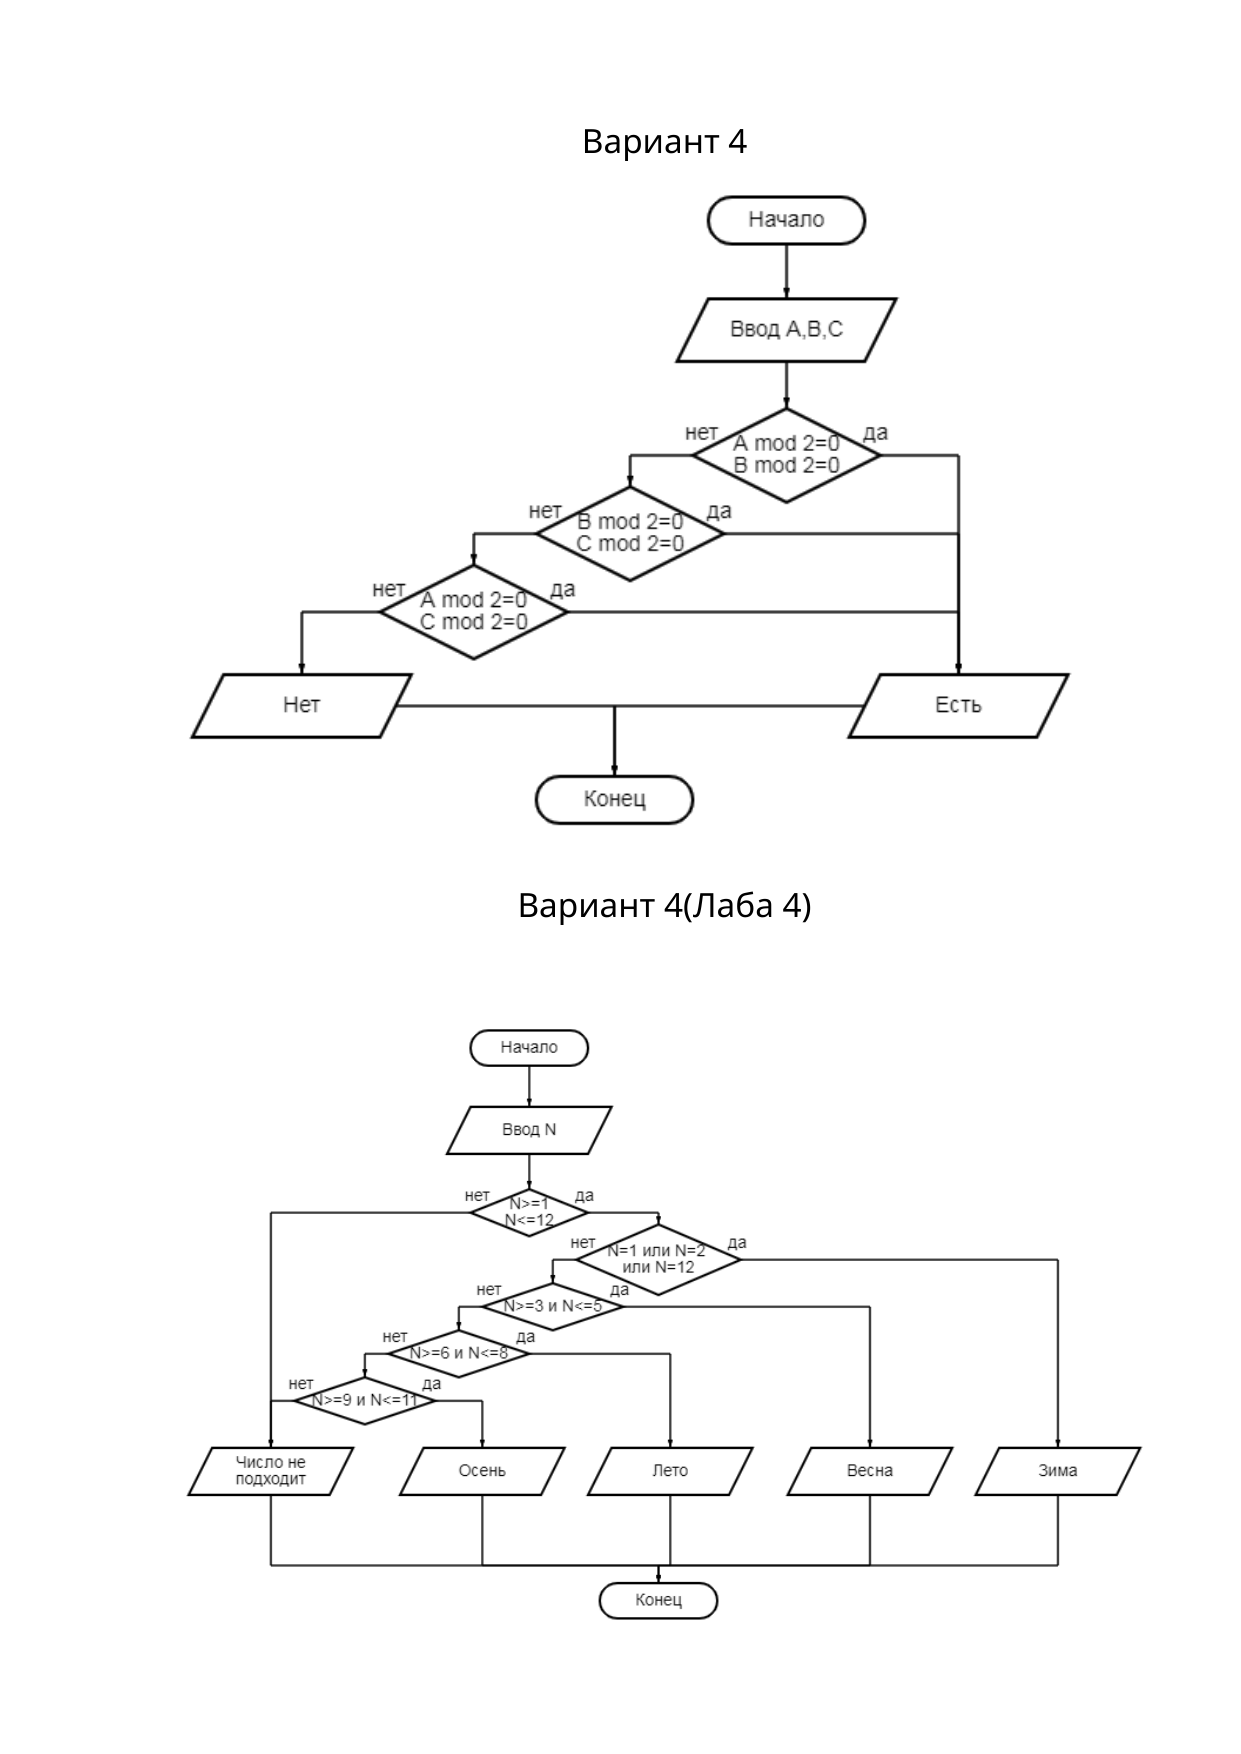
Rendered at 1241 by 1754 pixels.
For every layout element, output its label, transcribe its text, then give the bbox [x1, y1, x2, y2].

picture [177, 167, 1084, 855]
subtitle Вариант 4 [177, 118, 1152, 163]
picture [177, 1007, 1152, 1642]
subtitle Вариант 4(Лаба 4) [177, 882, 1152, 927]
